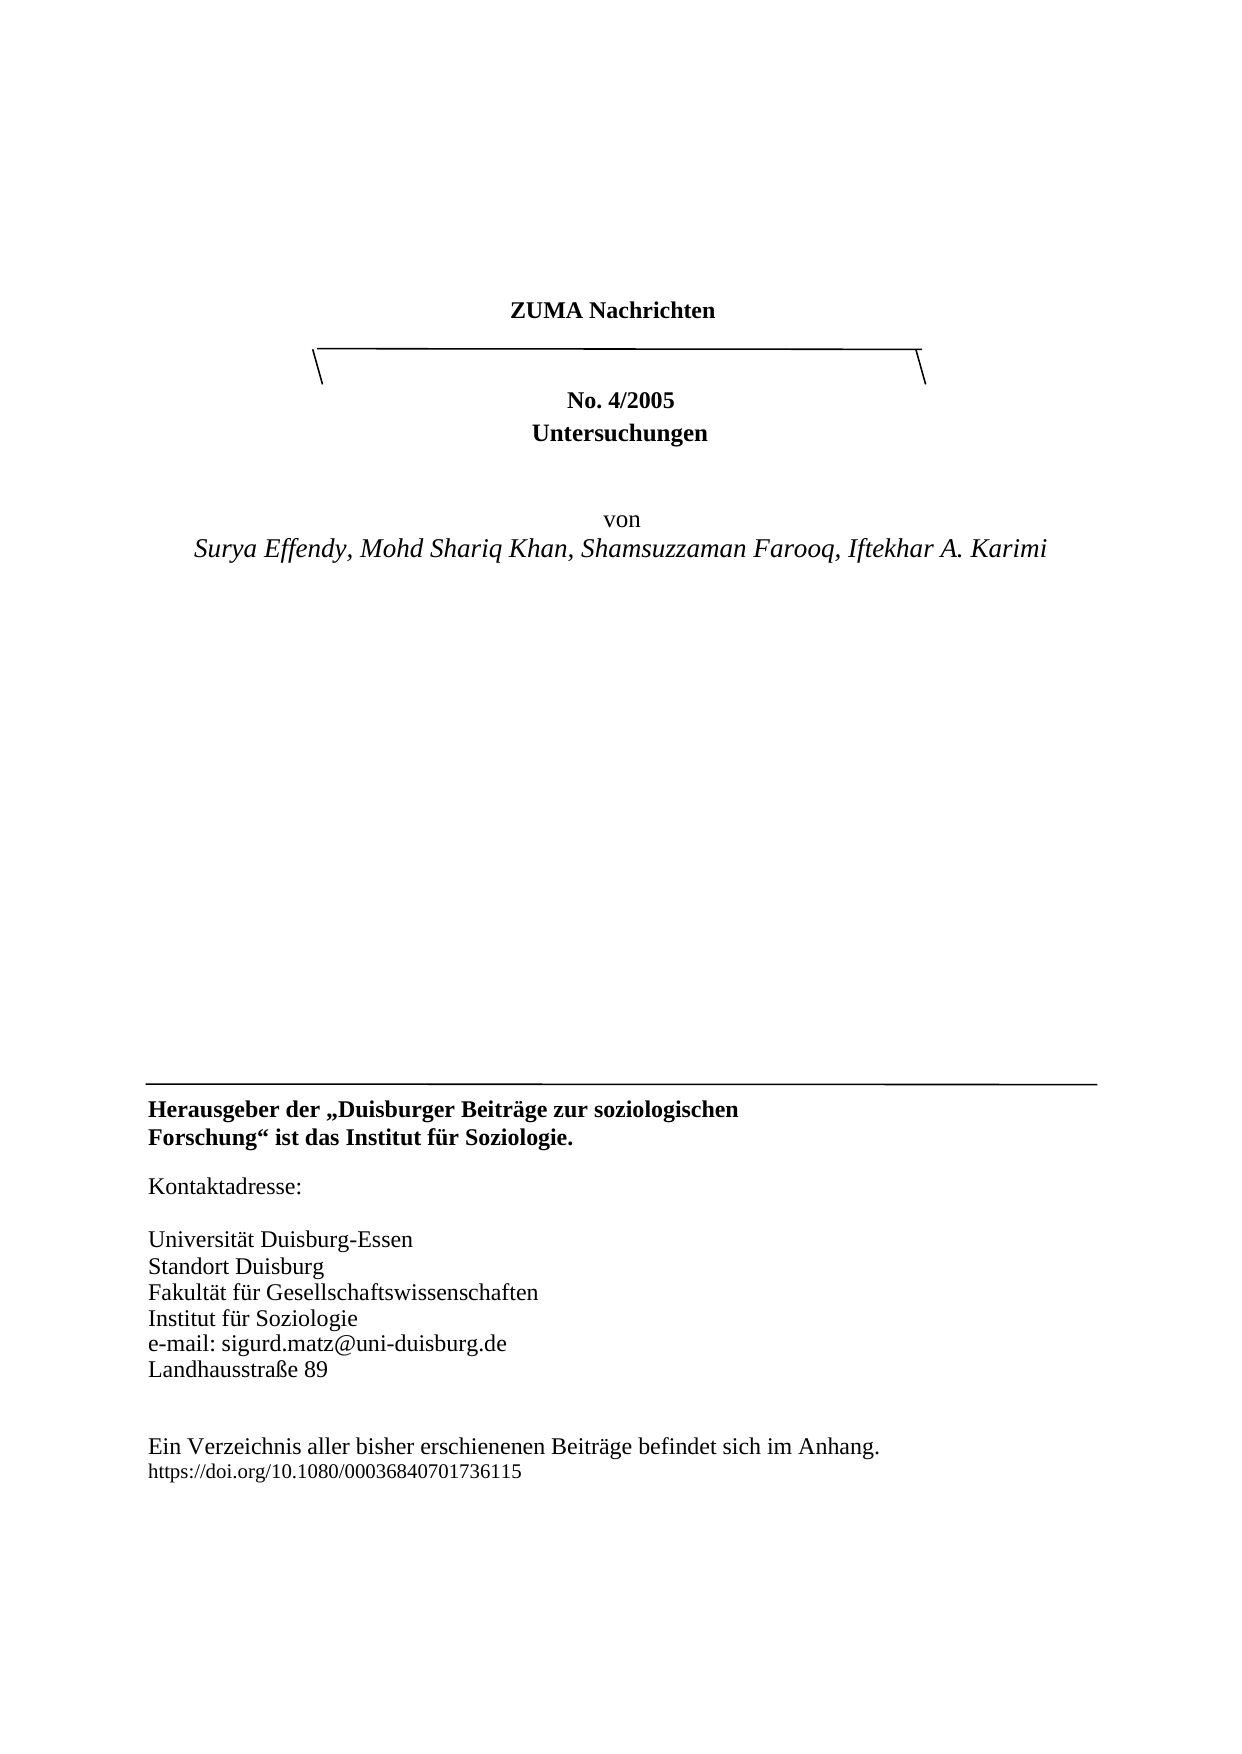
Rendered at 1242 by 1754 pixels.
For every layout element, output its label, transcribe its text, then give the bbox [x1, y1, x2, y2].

text Herausgeber der „Duisburger Beiträge zur soziologischen Forschung“ ist das Institut für Soziologie. [148, 1096, 837, 1150]
text Ein Verzeichnis aller bisher erschienenen Beiträge befindet sich im Anhang. [148, 1432, 1092, 1459]
text https://doi.org/10.1080/00036840701736115 [148, 1459, 1092, 1483]
text e-mail: sigurd.matz@uni-duisburg.de [148, 1332, 1092, 1357]
text Surya Effendy, Mohd Shariq Khan, Shamsuzzaman Farooq, Iftekhar A. Karimi [148, 533, 1094, 564]
text Standort Duisburg [148, 1253, 1092, 1280]
text ZUMA Nachrichten [148, 297, 1077, 324]
text Universität Duisburg-Essen [148, 1225, 1092, 1253]
text Untersuchungen [148, 418, 1092, 446]
text Institut für Soziologie [148, 1306, 1092, 1332]
text Landhausstraße 89 [148, 1357, 443, 1383]
text Fakultät für Gesellschaftswissenschaften [148, 1280, 1092, 1306]
text von [148, 504, 1096, 533]
text No. 4/2005 [148, 386, 1094, 414]
text Kontaktadresse: [148, 1172, 1092, 1199]
